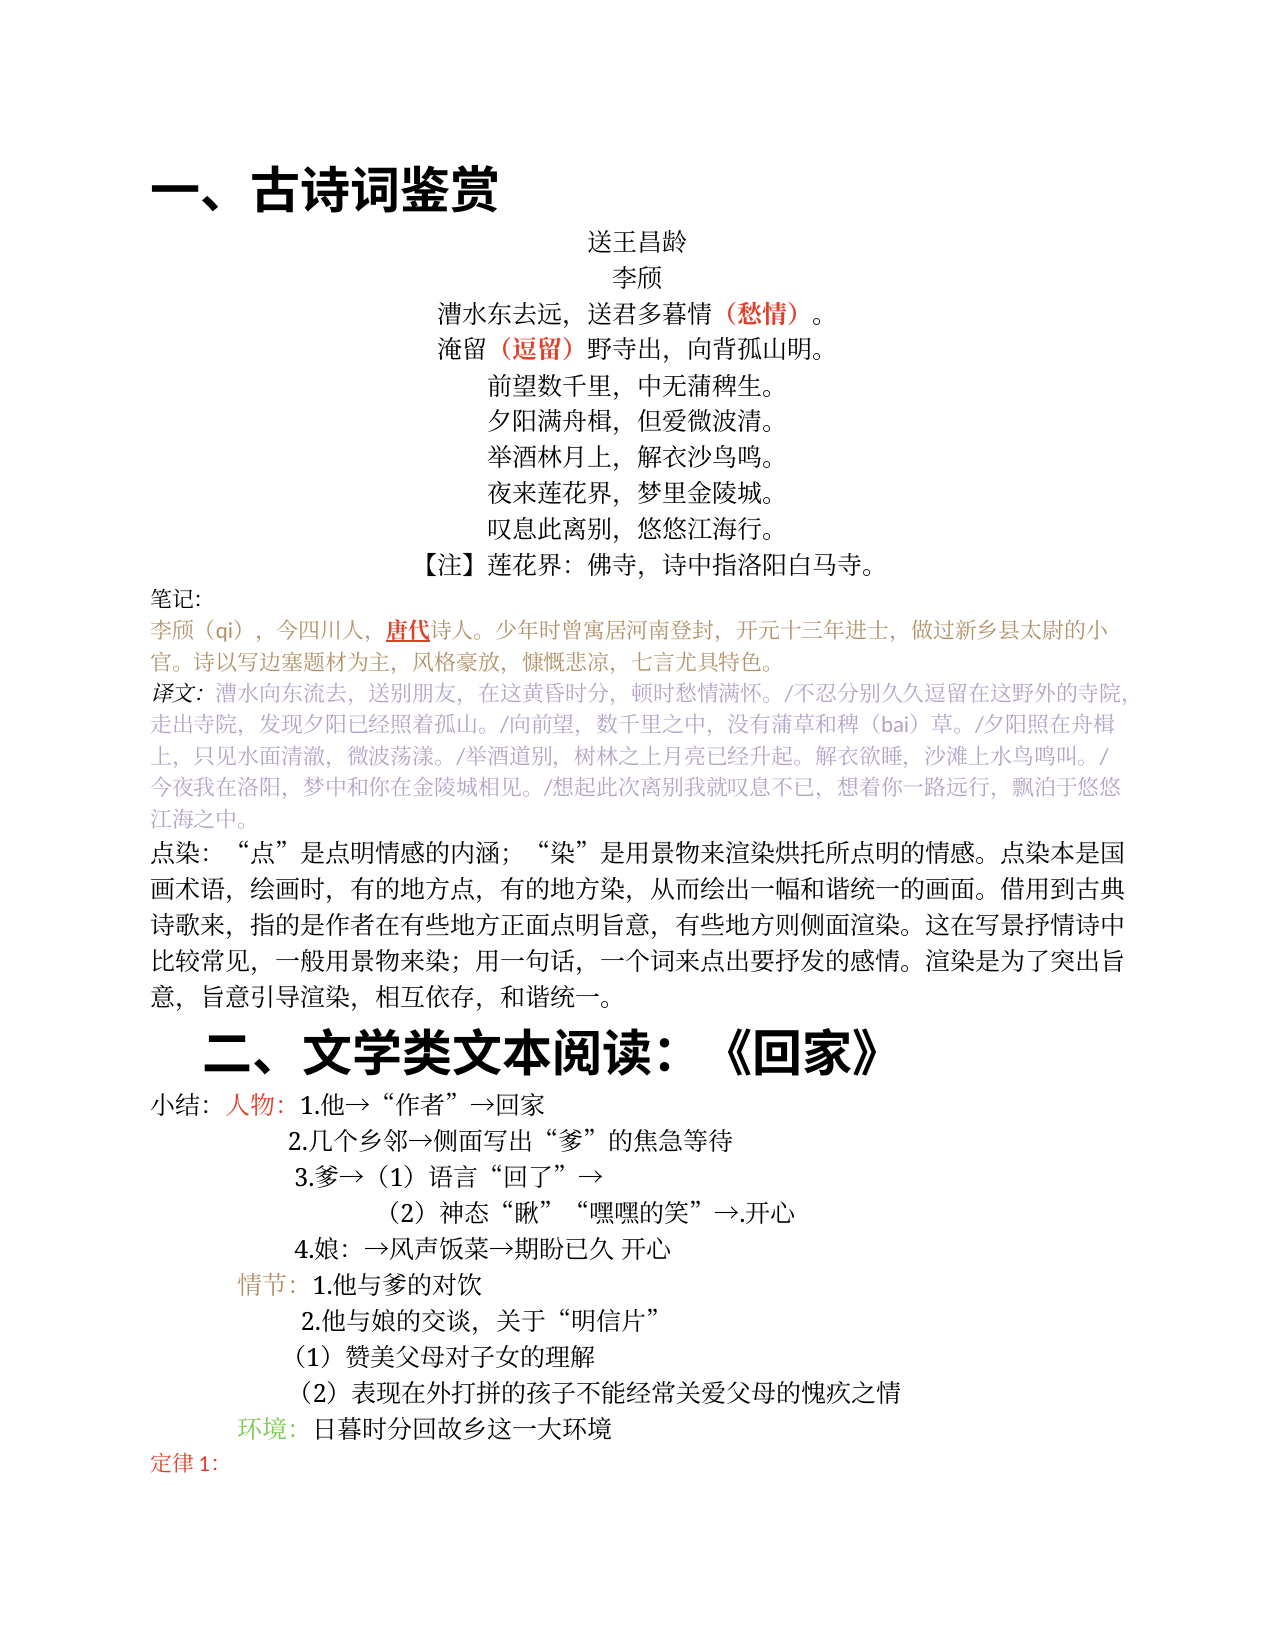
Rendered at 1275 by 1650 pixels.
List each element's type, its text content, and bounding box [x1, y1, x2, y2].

text （2）表现在外打拼的孩子不能经常关爱父母的愧疚之情 [150, 1374, 1125, 1410]
text 4.娘：→风声饭菜→期盼已久 开心 [150, 1230, 1125, 1266]
text （2）神态“瞅”“嘿嘿的笑”→.开心 [150, 1194, 1125, 1230]
text 环境：日暮时分回故乡这一大环境 [150, 1410, 1125, 1446]
text 点染：“点”是点明情感的内涵；“染”是用景物来渲染烘托所点明的情感。点染本是国画术语，绘画时，有的地方点，有的地方染，从而绘出一幅和谐统一的画面。借用到古典诗歌来，指的是作者在有些地方正面点明旨意，有些地方则侧面渲染。这在写景抒情诗中比较常见，一般用景物来染；用一句话，一个词来点出要抒发的感情。渲染是为了突出旨意，旨意引导渲染，相互依存，和谐统一。 [150, 833, 1125, 1013]
text 李颀 [150, 258, 1125, 294]
text 2.他与娘的交谈，关于“明信片” [150, 1302, 1125, 1338]
text 漕水东去远，送君多暮情（愁情）。 [150, 294, 1125, 330]
text 前望数千里，中无蒲稗生。 [150, 366, 1125, 402]
text 举酒林月上，解衣沙鸟鸣。 [150, 438, 1125, 474]
text 夕阳满舟楫，但爱微波清。 [150, 402, 1125, 438]
text 译文：漕水向东流去，送别朋友，在这黄昏时分，顿时愁情满怀。/不忍分别久久逗留在这野外的寺院，走出寺院，发现夕阳已经照着孤山。/向前望，数千里之中，没有蒲草和稗（bai）草。/夕阳照在舟楫上，只见水面清澈，微波荡漾。/举酒道别，树林之上月亮已经升起。解衣欲睡，沙滩上水鸟鸣叫。/今夜我在洛阳，梦中和你在金陵城相见。/想起此次离别我就叹息不已，想着你一路远行，飘泊于悠悠江海之中。 [150, 676, 1125, 833]
text 定律1： [150, 1446, 1125, 1477]
text 3.爹→（1）语言“回了”→ [150, 1158, 1125, 1194]
text 送王昌龄 [150, 222, 1125, 258]
text 2.几个乡邻→侧面写出“爹”的焦急等待 [150, 1122, 1125, 1158]
text 李颀（qi），今四川人，唐代诗人。少年时曾寓居河南登封，开元十三年进士，做过新乡县太尉的小官。诗以写边塞题材为主，风格豪放，慷慨悲凉，七言尤具特色。 [150, 613, 1125, 676]
text 【注】莲花界：佛寺，诗中指洛阳白马寺。 [150, 546, 1125, 582]
text 情节：1.他与爹的对饮 [150, 1266, 1125, 1302]
text 笔记： [150, 582, 1125, 613]
text （1）赞美父母对子女的理解 [150, 1338, 1125, 1374]
text 淹留（逗留）野寺出，向背孤山明。 [150, 330, 1125, 366]
text 叹息此离别，悠悠江海行。 [150, 510, 1125, 546]
text 小结：人物：1.他→“作者”→回家 [150, 1086, 1125, 1122]
text 夜来莲花界，梦里金陵城。 [150, 474, 1125, 510]
